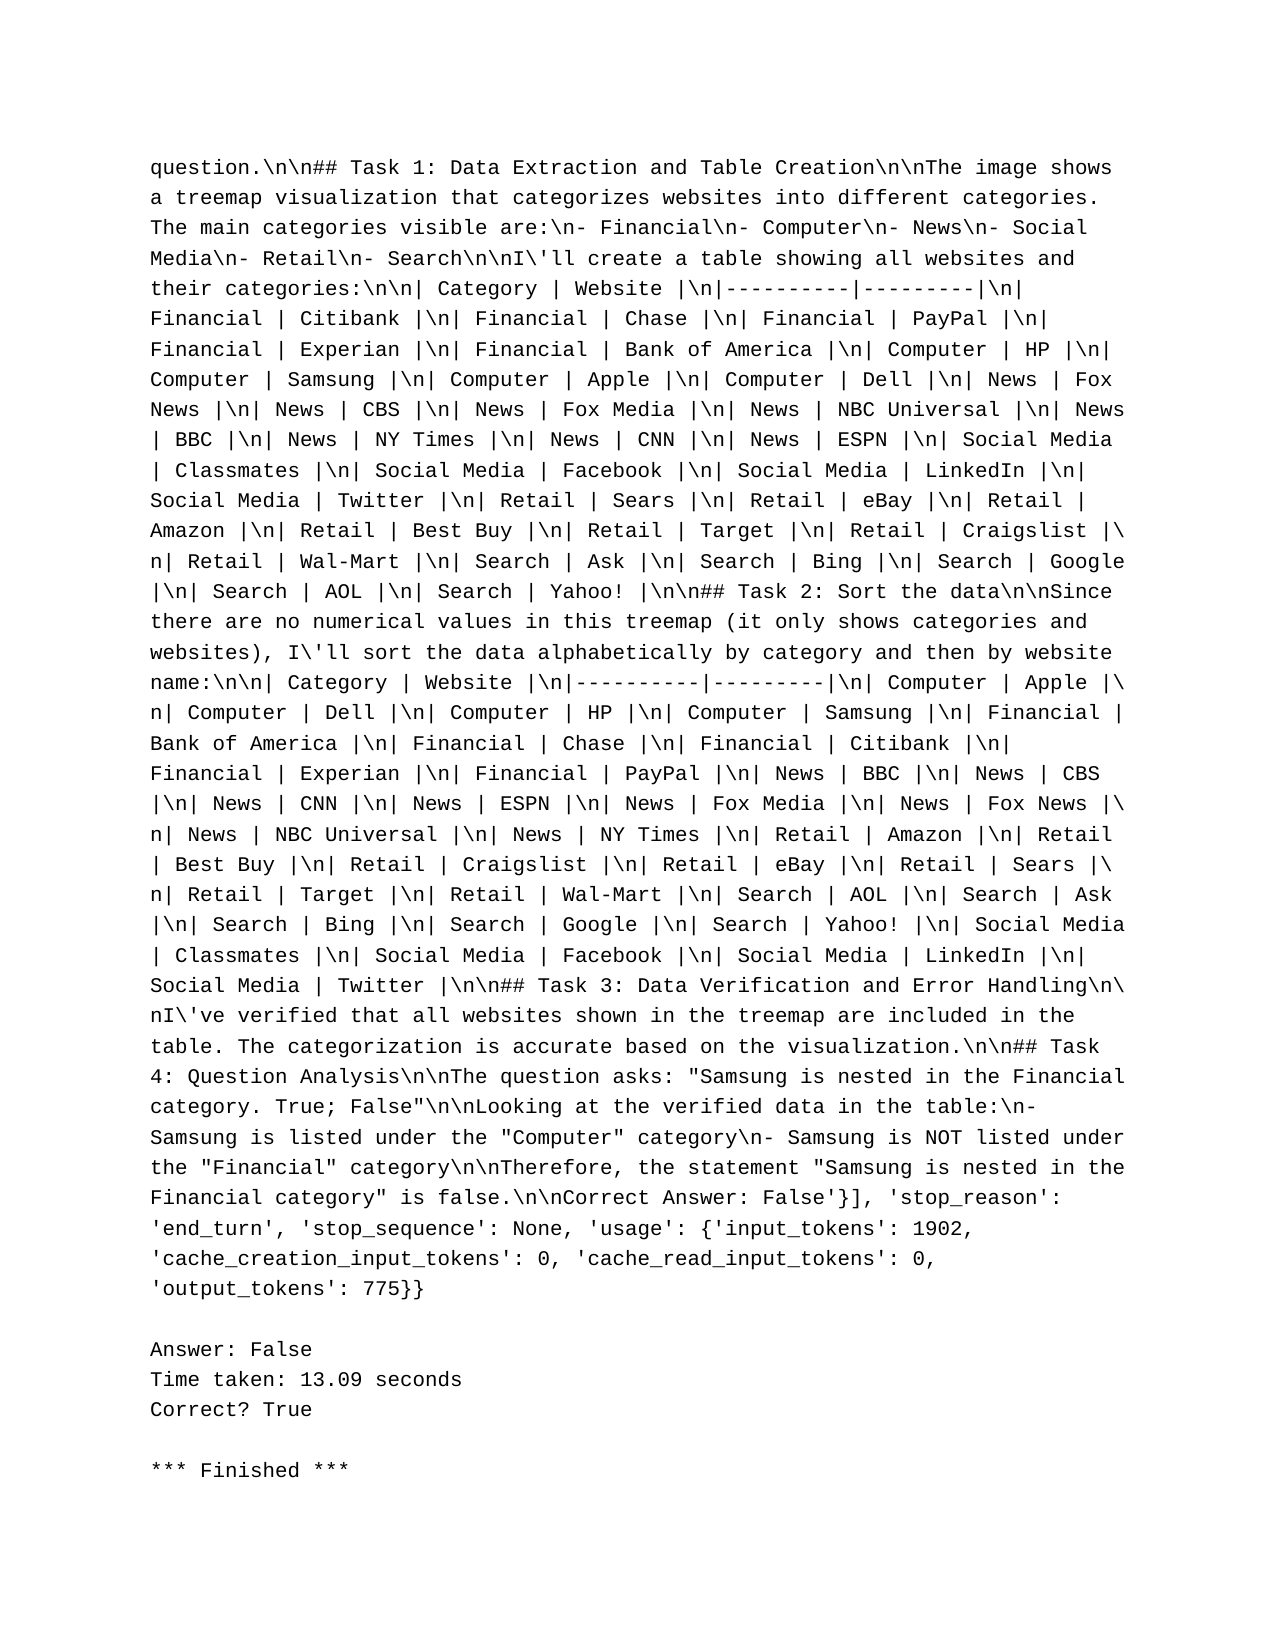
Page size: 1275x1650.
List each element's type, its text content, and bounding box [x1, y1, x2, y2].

text *** Finished *** [150, 1453, 1125, 1484]
text Correct? True [150, 1393, 1125, 1423]
text Time taken: 13.09 seconds [150, 1362, 1125, 1393]
text Answer: False [150, 1332, 1125, 1362]
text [150, 150, 1125, 1302]
